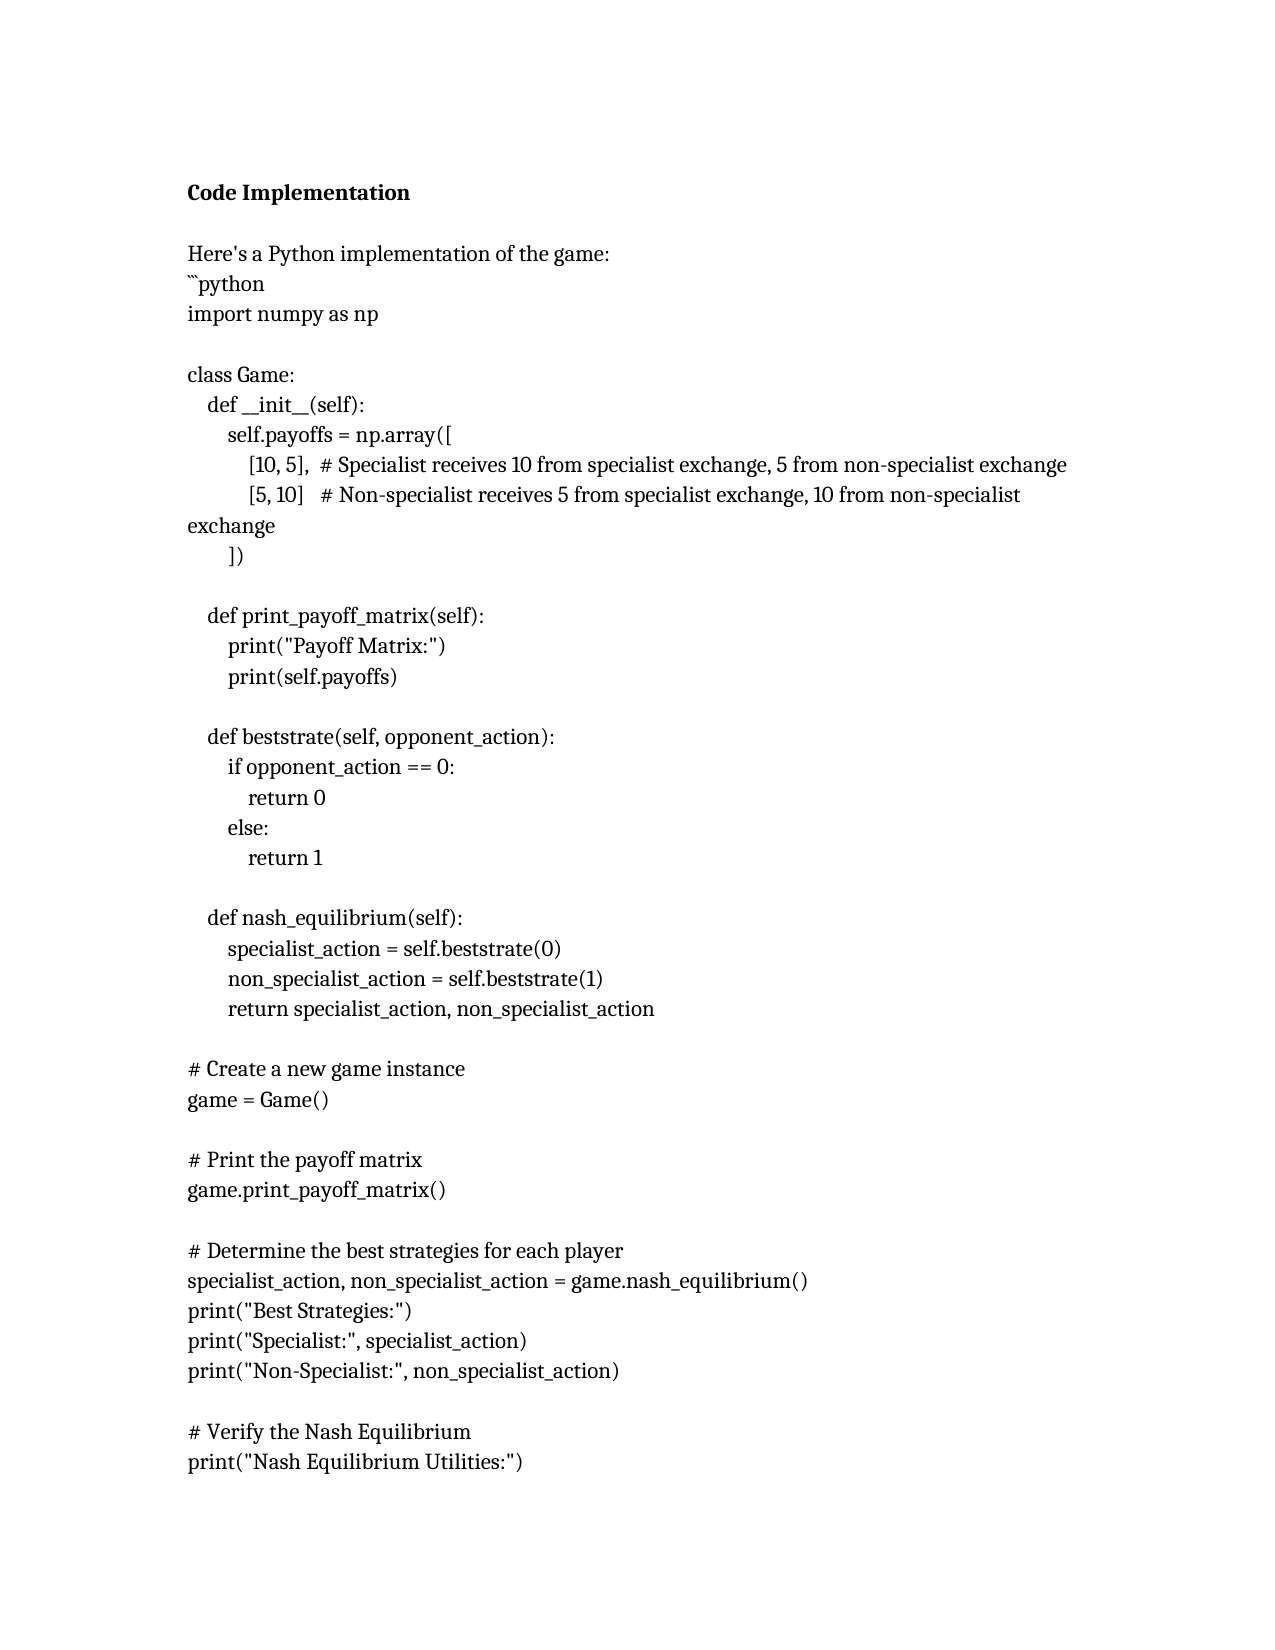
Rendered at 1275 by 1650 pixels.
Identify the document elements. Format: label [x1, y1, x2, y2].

text [187, 150, 1087, 1475]
